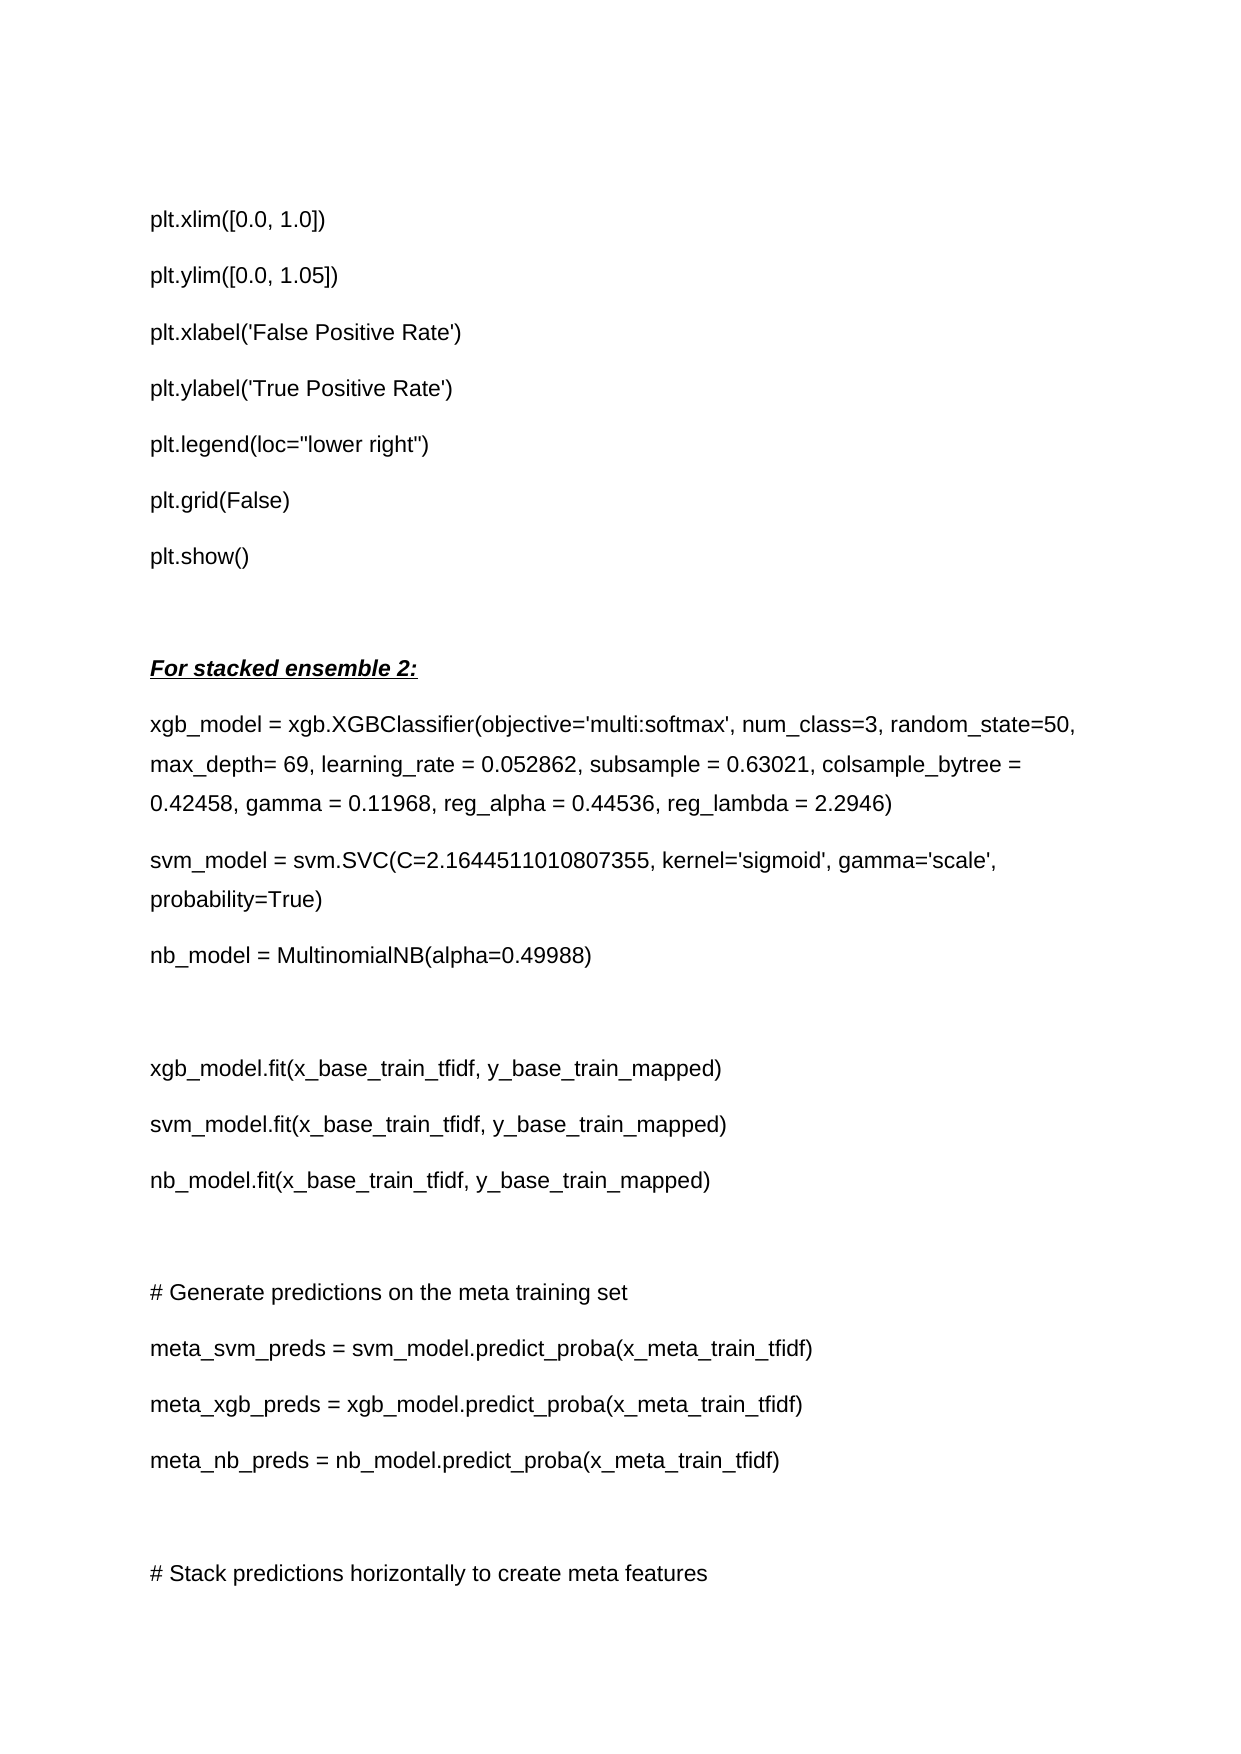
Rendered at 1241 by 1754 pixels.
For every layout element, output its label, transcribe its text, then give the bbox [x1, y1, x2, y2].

text plt.xlabel('False Positive Rate') [150, 318, 1090, 345]
text # Stack predictions horizontally to create meta features [150, 1560, 1090, 1586]
text plt.ylim([0.0, 1.05]) [150, 262, 1090, 289]
text meta_svm_preds = svm_model.predict_proba(x_meta_train_tfidf) [150, 1335, 1090, 1362]
text nb_model.fit(x_base_train_tfidf, y_base_train_mapped) [150, 1167, 1090, 1193]
text plt.ylabel('True Positive Rate') [150, 374, 1090, 401]
text meta_xgb_preds = xgb_model.predict_proba(x_meta_train_tfidf) [150, 1391, 1090, 1418]
text plt.legend(loc="lower right") [150, 431, 1090, 457]
text plt.show() [150, 543, 1090, 569]
text xgb_model = xgb.XGBClassifier(objective='multi:softmax', num_class=3, random_state=50, max_depth= 69, learning_rate = 0.052862, subsample = 0.63021, colsample_bytree = 0.42458, gamma = 0.11968, reg_alpha = 0.44536, reg_lambda = 2.2946) [150, 711, 1090, 817]
text # Generate predictions on the meta training set [150, 1279, 1090, 1305]
text meta_nb_preds = nb_model.predict_proba(x_meta_train_tfidf) [150, 1447, 1090, 1474]
text svm_model.fit(x_base_train_tfidf, y_base_train_mapped) [150, 1111, 1090, 1137]
text plt.grid(False) [150, 487, 1090, 513]
text nb_model = MultinomialNB(alpha=0.49988) [150, 942, 1090, 968]
text plt.xlim([0.0, 1.0]) [150, 206, 1090, 232]
text For stacked ensemble 2: [150, 655, 1090, 682]
text xgb_model.fit(x_base_train_tfidf, y_base_train_mapped) [150, 1054, 1090, 1081]
text svm_model = svm.SVC(C=2.1644511010807355, kernel='sigmoid', gamma='scale', probability=True) [150, 847, 1090, 912]
